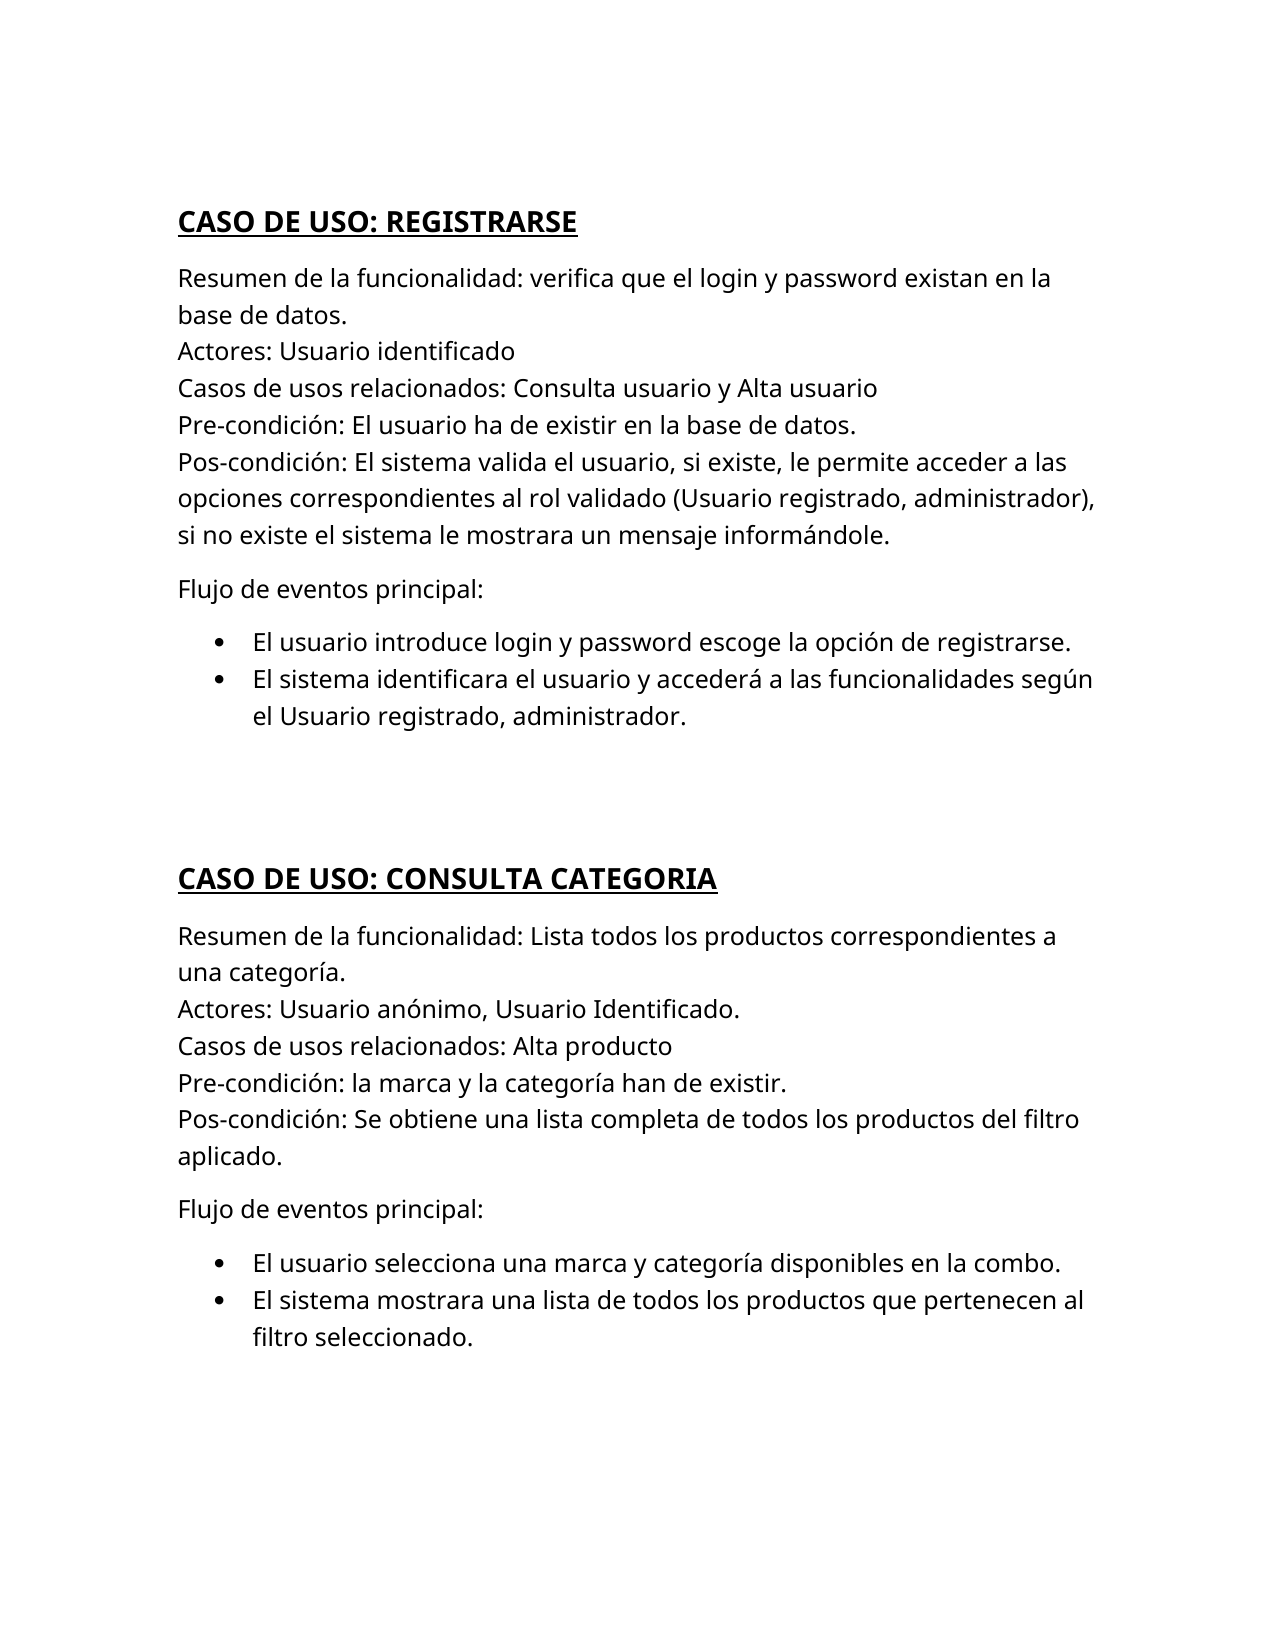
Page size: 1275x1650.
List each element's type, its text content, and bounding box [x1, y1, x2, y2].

list El usuario introduce login y password escoge la opción de registrarse. [215, 625, 1098, 659]
list El sistema mostrara una lista de todos los productos que pertenecen al filtro seleccionado. [215, 1282, 1098, 1353]
list El usuario selecciona una marca y categoría disponibles en la combo. [215, 1246, 1098, 1280]
text Resumen de la funcionalidad: verifica que el login y password existan en la base de datos. Actores: Usuario identificado Casos de usos relacionados: Consulta usuario y Alta usuario Pre-condición: El usuario ha de existir en la base de datos. Pos-condición: El sistema valida el usuario, si existe, le permite acceder a las opciones correspondientes al rol validado (Usuario registrado, administrador), si no existe el sistema le mostrara un mensaje informándole. [177, 261, 1098, 552]
text Flujo de eventos principal: [177, 571, 1098, 605]
text CASO DE USO: REGISTRARSE [177, 201, 1098, 241]
list El sistema identificara el usuario y accederá a las funcionalidades según el Usuario registrado, administrador. [215, 662, 1098, 732]
text CASO DE USO: CONSULTA CATEGORIA [177, 859, 1098, 898]
text Flujo de eventos principal: [177, 1192, 1098, 1226]
text Resumen de la funcionalidad: Lista todos los productos correspondientes a una categoría. Actores: Usuario anónimo, Usuario Identificado. Casos de usos relacionados: Alta producto Pre-condición: la marca y la categoría han de existir. Pos-condición: Se obtiene una lista completa de todos los productos del filtro aplicado. [177, 918, 1098, 1173]
